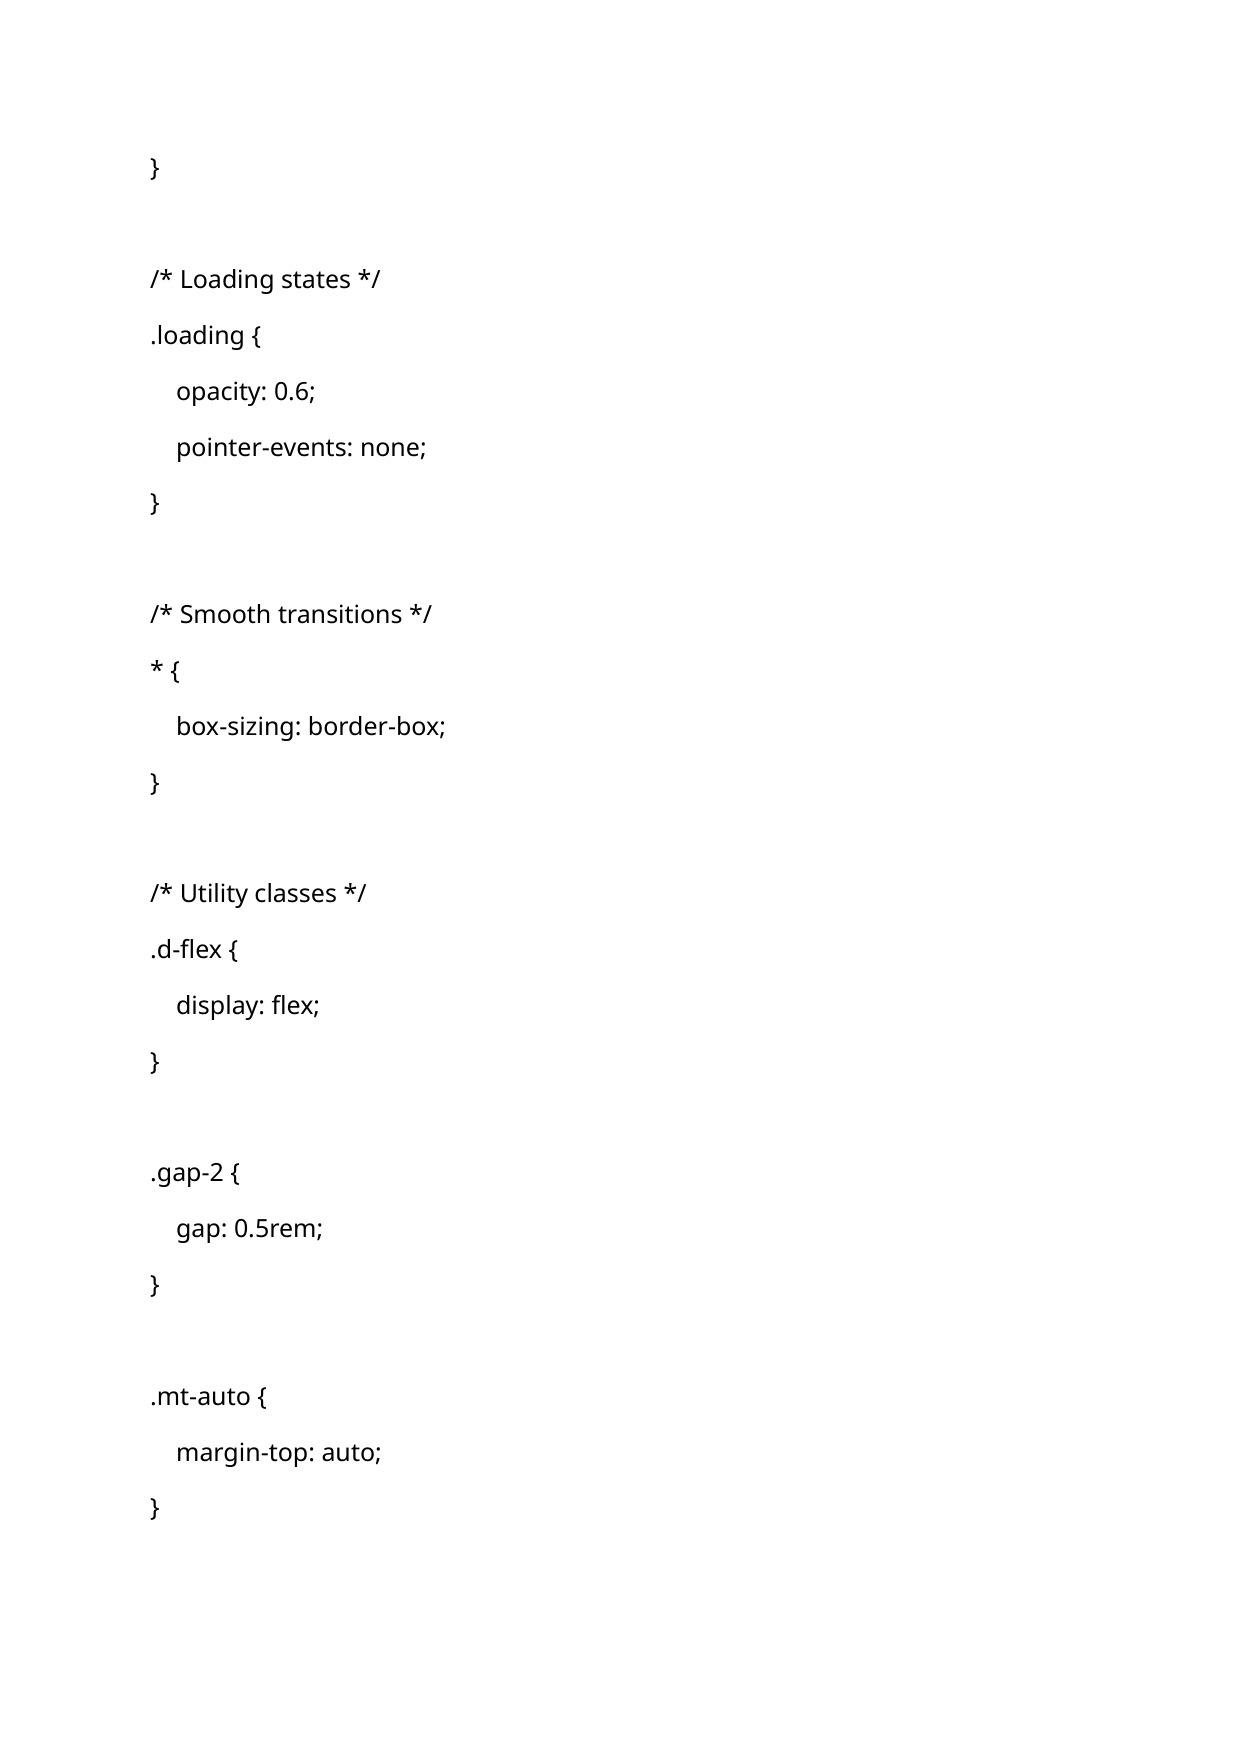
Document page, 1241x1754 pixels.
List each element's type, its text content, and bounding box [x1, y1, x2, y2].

text } [150, 1267, 1090, 1301]
text } [150, 485, 1090, 519]
text } [150, 764, 1090, 798]
text .d-flex { [150, 932, 1090, 966]
text } [150, 1490, 1090, 1524]
text * { [150, 652, 1090, 687]
text .gap-2 { [150, 1155, 1090, 1189]
text .loading { [150, 317, 1090, 352]
text display: flex; [150, 987, 1090, 1022]
text opacity: 0.6; [150, 373, 1090, 407]
text pointer-events: none; [150, 429, 1090, 463]
text margin-top: auto; [150, 1434, 1090, 1468]
text } [150, 1043, 1090, 1077]
text .mt-auto { [150, 1378, 1090, 1412]
text box-sizing: border-box; [150, 708, 1090, 742]
text /* Utility classes */ [150, 876, 1090, 910]
text /* Smooth transitions */ [150, 597, 1090, 631]
text /* Loading states */ [150, 262, 1090, 296]
text } [150, 150, 1090, 184]
text gap: 0.5rem; [150, 1211, 1090, 1245]
